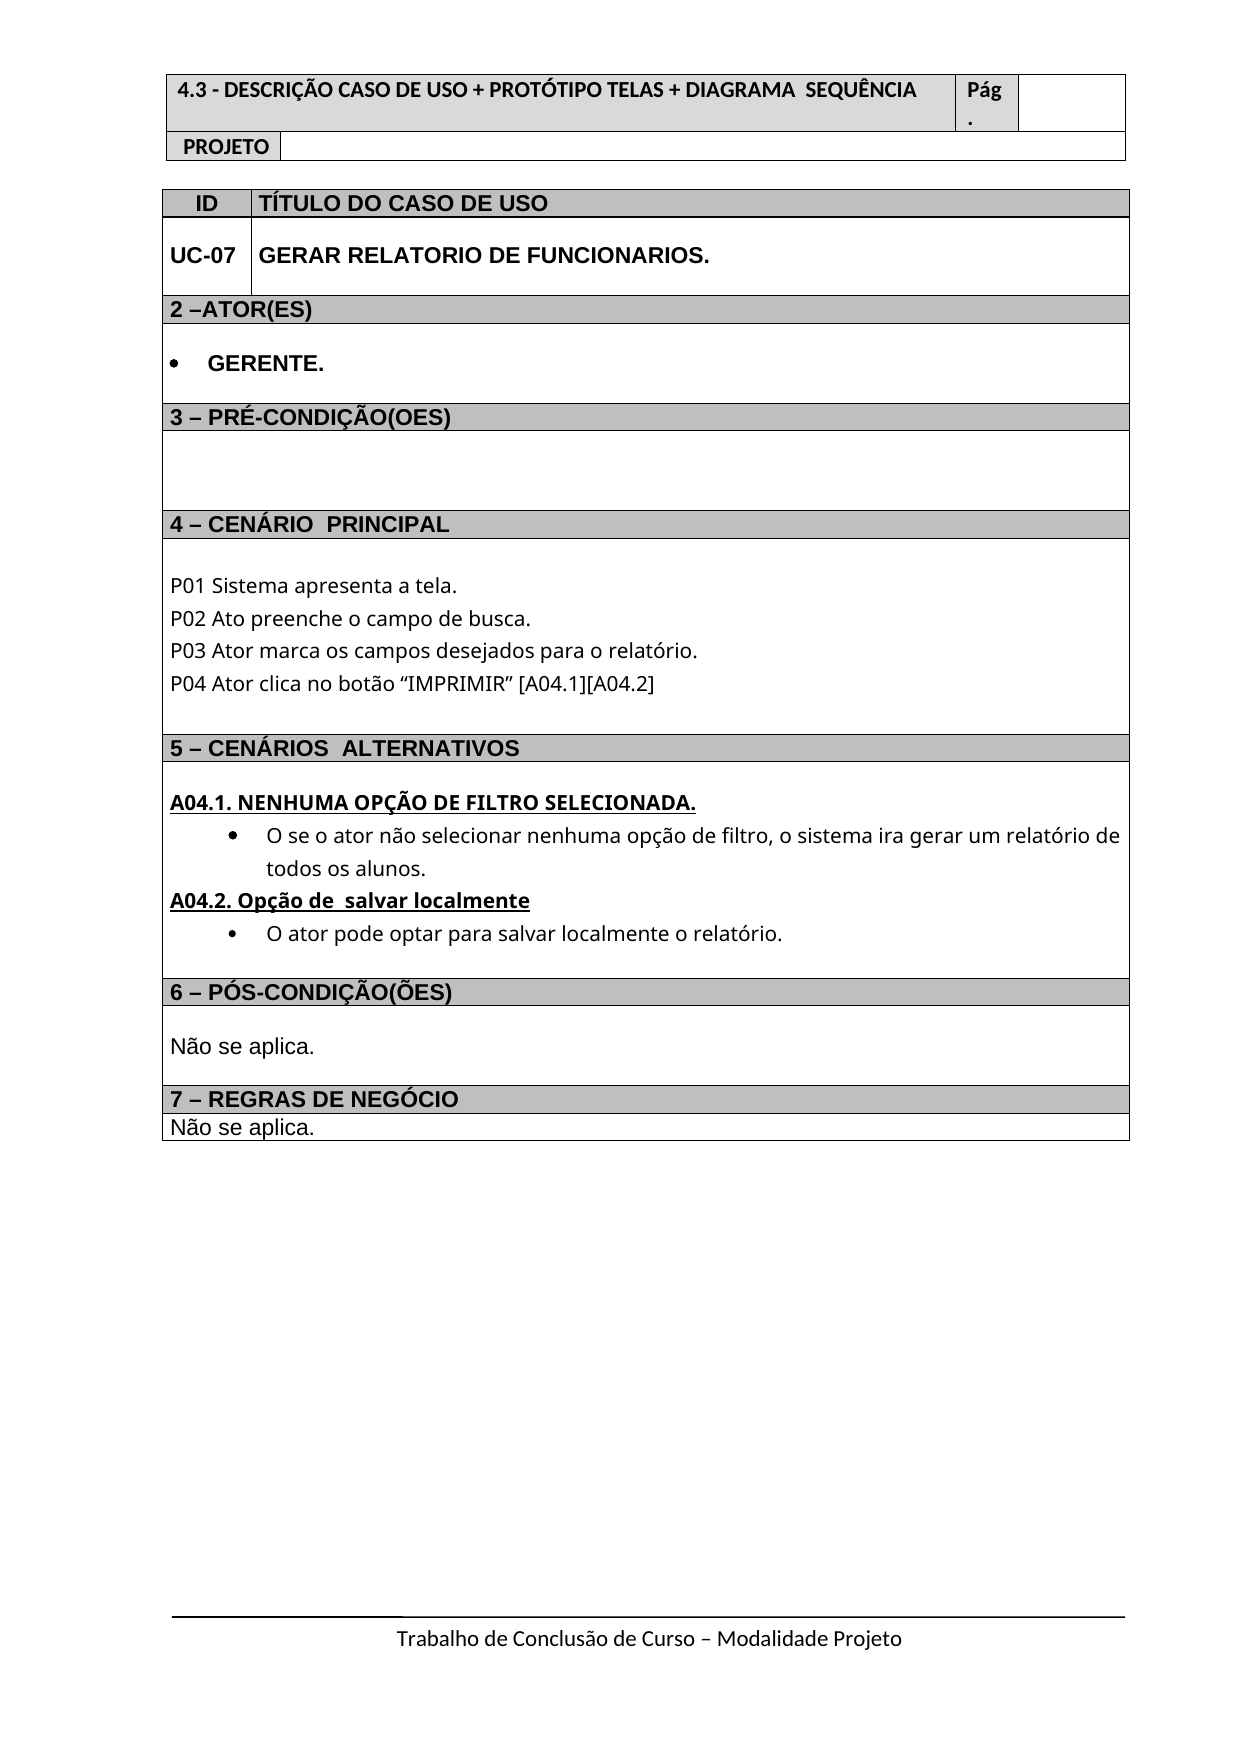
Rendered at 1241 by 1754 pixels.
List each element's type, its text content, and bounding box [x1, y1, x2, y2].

table_cell UC-07 [163, 218, 251, 295]
table_cell [163, 431, 1129, 510]
table_cell 7 – REGRAS DE NEGÓCIO [163, 1086, 1129, 1113]
table_cell 2 –ATOR(ES) [163, 296, 1129, 323]
table_cell Não se aplica. [163, 1006, 1129, 1085]
table_cell 5 – CENÁRIOS ALTERNATIVOS [163, 735, 1129, 761]
table_cell 3 – PRÉ-CONDIÇÃO(OES) [163, 404, 1129, 430]
table_cell GERENTE. [163, 324, 1129, 403]
table_cell GERAR RELATORIO DE FUNCIONARIOS. [252, 218, 1129, 295]
table_cell 6 – PÓS-CONDIÇÃO(ÕES) [163, 979, 1129, 1005]
table_header TÍTULO DO CASO DE USO [252, 190, 1129, 216]
table_cell P01 Sistema apresenta a tela. P02 Ato preenche o campo de busca. P03 Ator marca os campos desejados para o relatório. P04 Ator clica no botão “IMPRIMIR” [A04.1][A04.2] [163, 539, 1129, 734]
table_cell 4 – CENÁRIO PRINCIPAL [163, 511, 1129, 538]
table_cell Não se aplica. [163, 1114, 1129, 1140]
table_cell A04.1. NENHUMA OPÇÃO DE FILTRO SELECIONADA. O se o ator não selecionar nenhuma opção de filtro, o sistema ira gerar um relatório de todos os alunos. A04.2. Opção de salvar localmente O ator pode optar para salvar localmente o relatório. [163, 762, 1129, 978]
table_header ID [163, 190, 251, 216]
